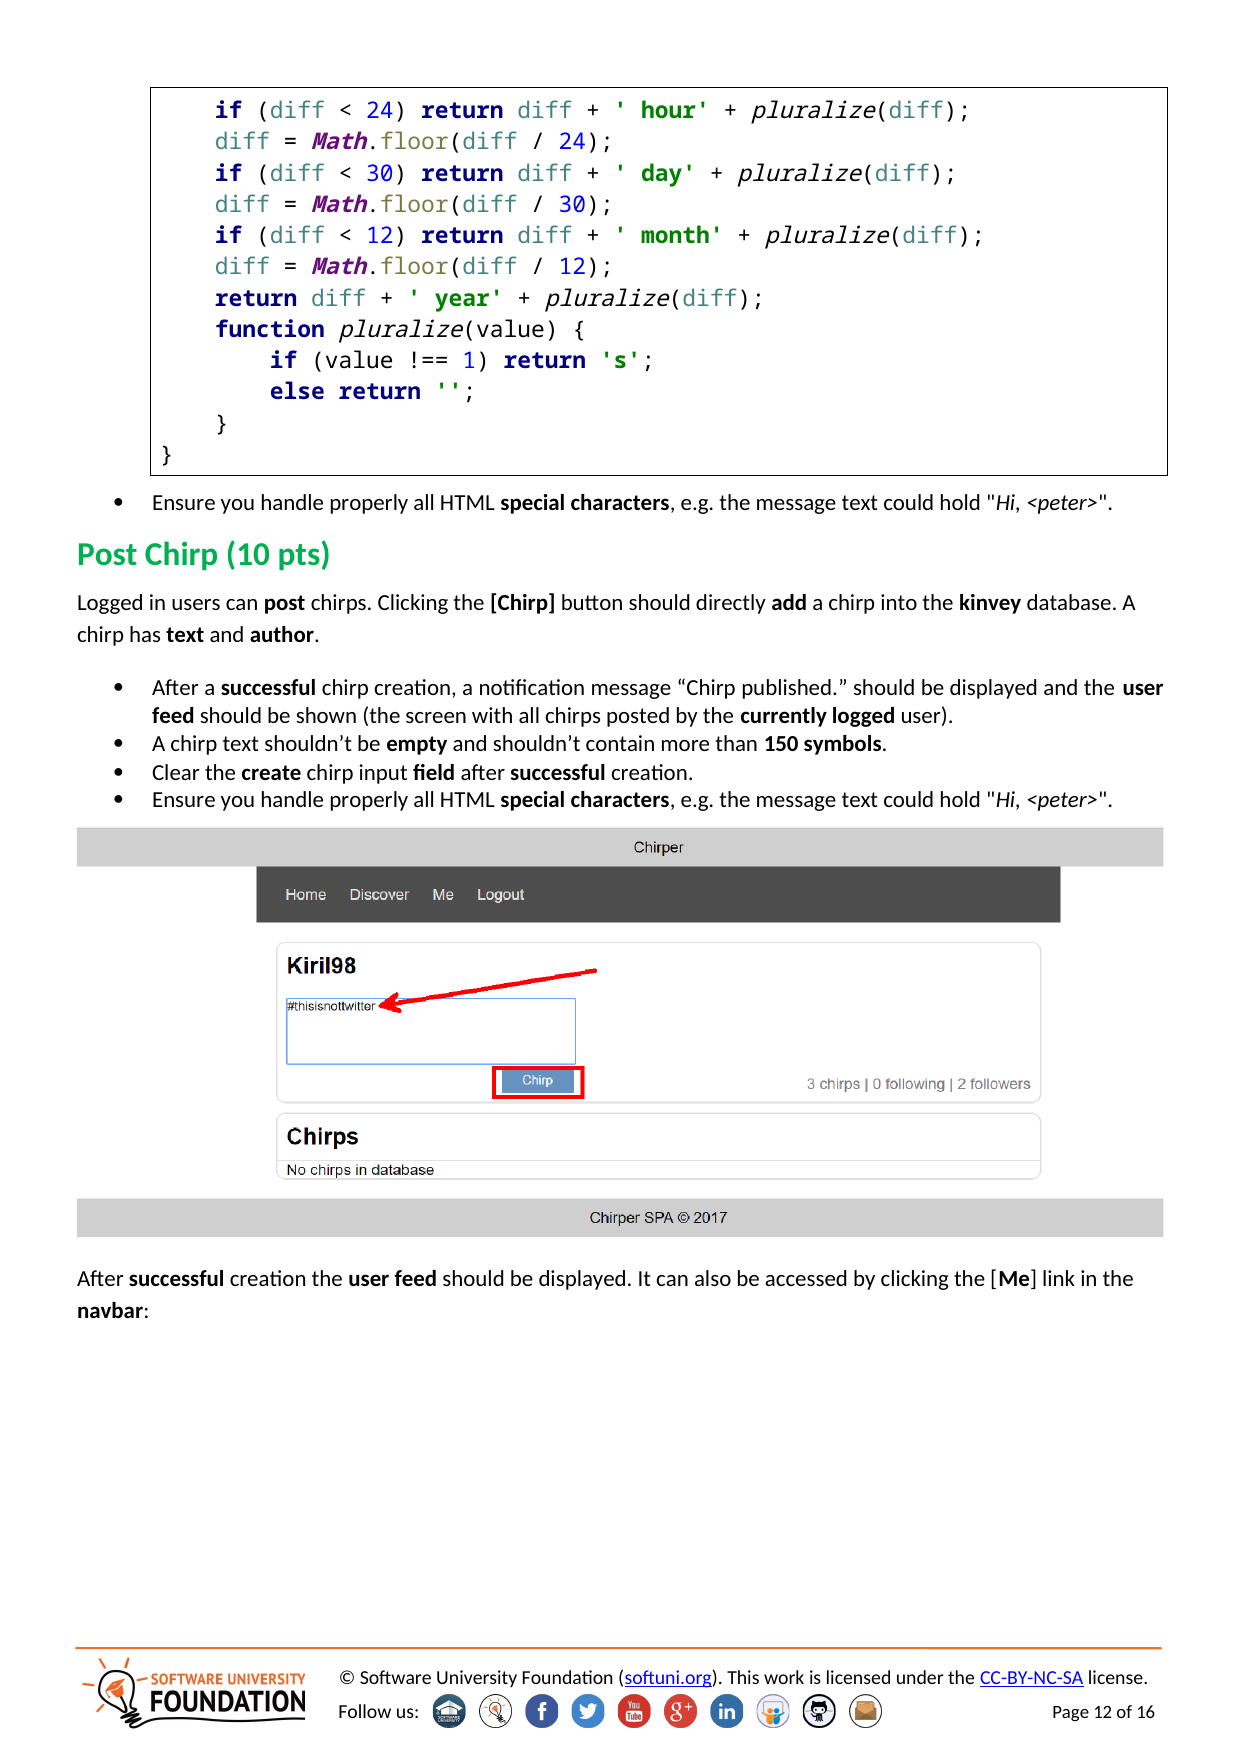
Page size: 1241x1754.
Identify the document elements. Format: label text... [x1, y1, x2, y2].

picture [81, 1656, 305, 1729]
picture [802, 1694, 836, 1728]
list A chirp text shouldn’t be empty and shouldn’t contain more than 150 symbols. [114, 729, 1163, 758]
picture [432, 1694, 466, 1728]
text Logged in users can post chirps. Clicking the [Chirp] button should directly add a chirp into the kinvey database. A chirp has text and author. [77, 588, 1163, 648]
picture [571, 1694, 605, 1728]
list Clear the create chirp input field after successful creation. [114, 758, 1163, 786]
list After a successful chirp creation, a notification message “Chirp published.” should be displayed and the user feed should be shown (the screen with all chirps posted by the currently logged user). [114, 673, 1163, 729]
picture [76, 826, 1164, 1239]
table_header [151, 88, 1167, 475]
subtitle Post Chirp (10 pts) [77, 533, 1163, 574]
picture [525, 1694, 559, 1728]
picture [664, 1694, 697, 1728]
list Ensure you handle properly all HTML special characters, e.g. the message text could hold "Hi, <peter>". [114, 786, 1163, 814]
picture [756, 1694, 790, 1728]
picture [710, 1694, 744, 1728]
picture [479, 1694, 512, 1728]
picture [617, 1694, 651, 1728]
picture [849, 1694, 882, 1728]
list Ensure you handle properly all HTML special characters, e.g. the message text could hold "Hi, <peter>". [114, 488, 1163, 517]
text After successful creation the user feed should be displayed. It can also be accessed by clicking the [Me] link in the navbar: [77, 1264, 1163, 1324]
